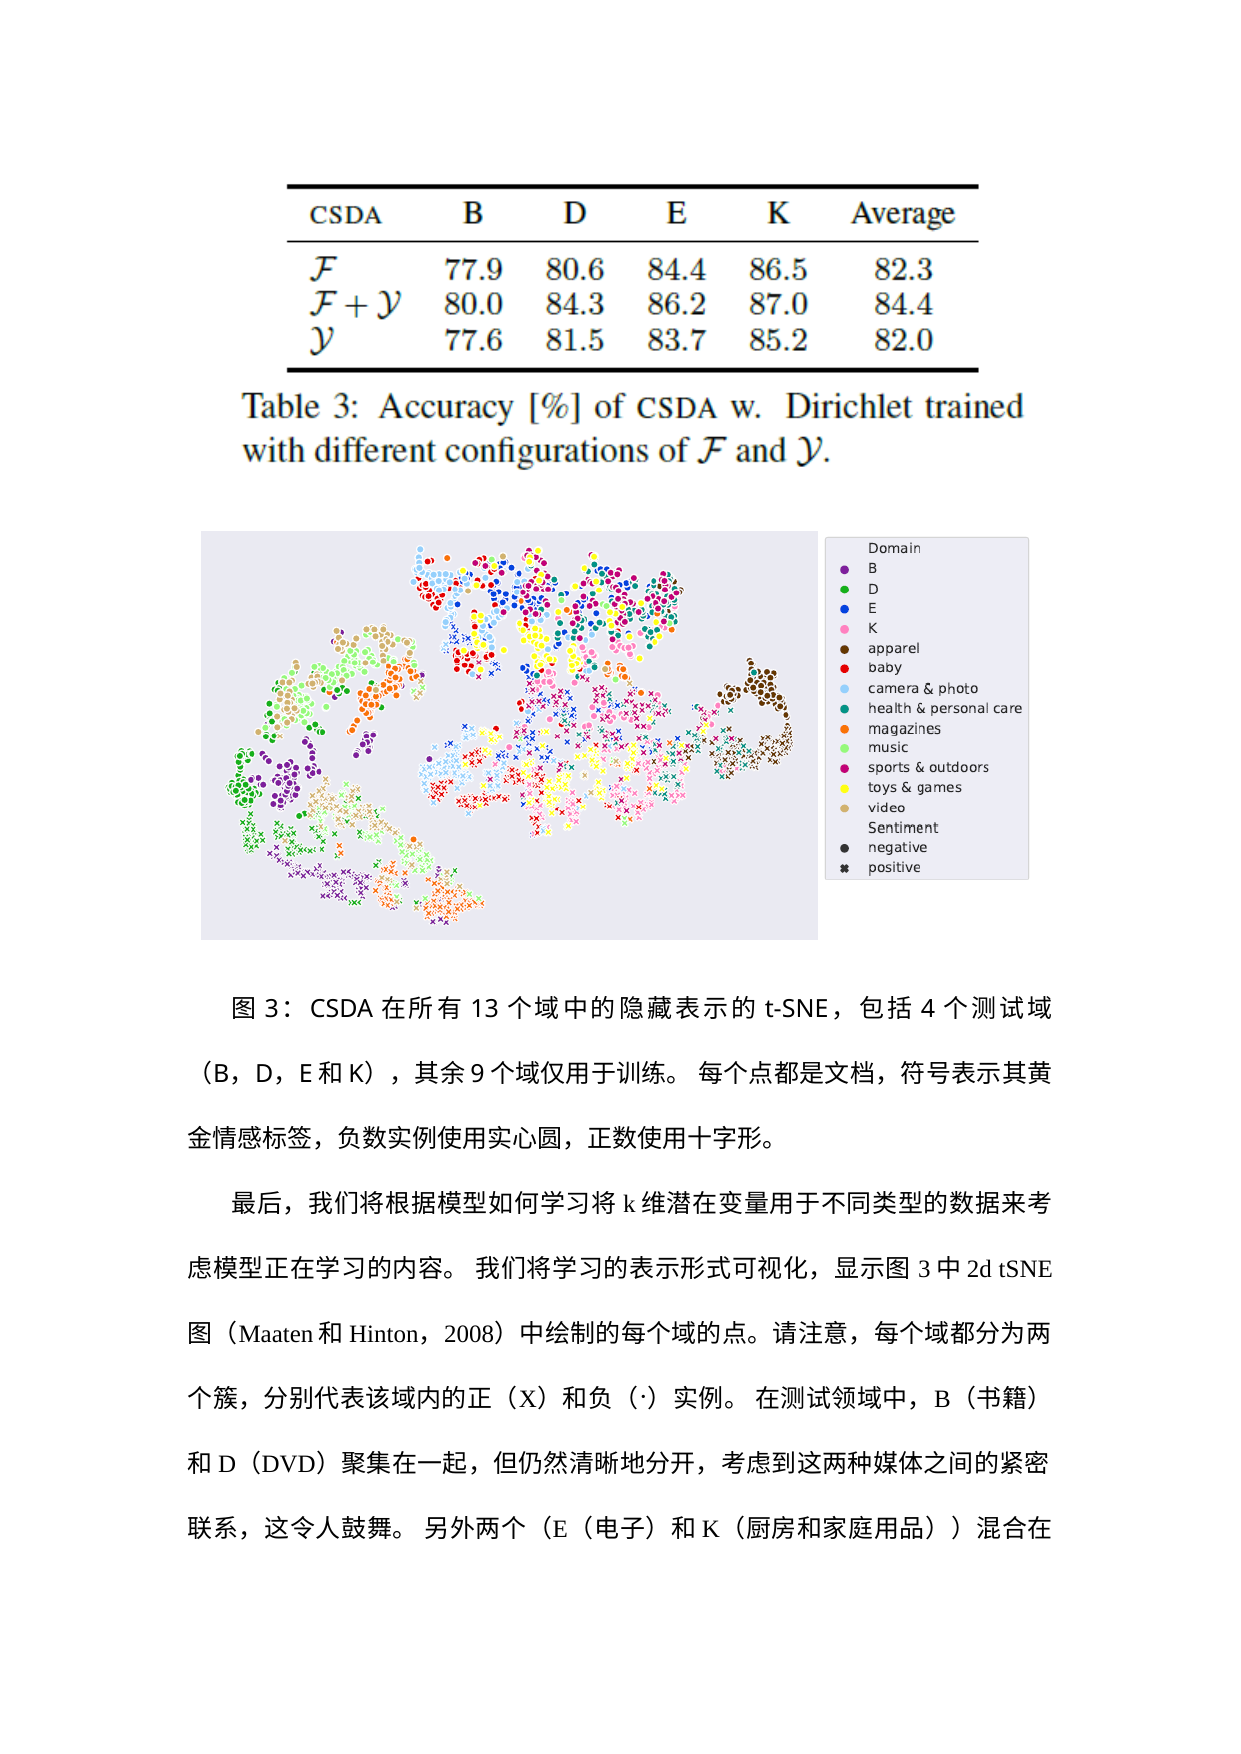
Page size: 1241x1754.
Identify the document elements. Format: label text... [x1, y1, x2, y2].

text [187, 1169, 1053, 1559]
text 图3：CSDA在所有13个域中的隐藏表示的t-SNE，包括4个测试域（B，D，E和K），其余9个域仅用于训练。 每个点都是文档，符号表示其黄金情感标签，负数实例使用实心圆，正数使用十字形。 [187, 974, 1053, 1169]
picture [187, 519, 1053, 952]
picture [231, 162, 1043, 492]
